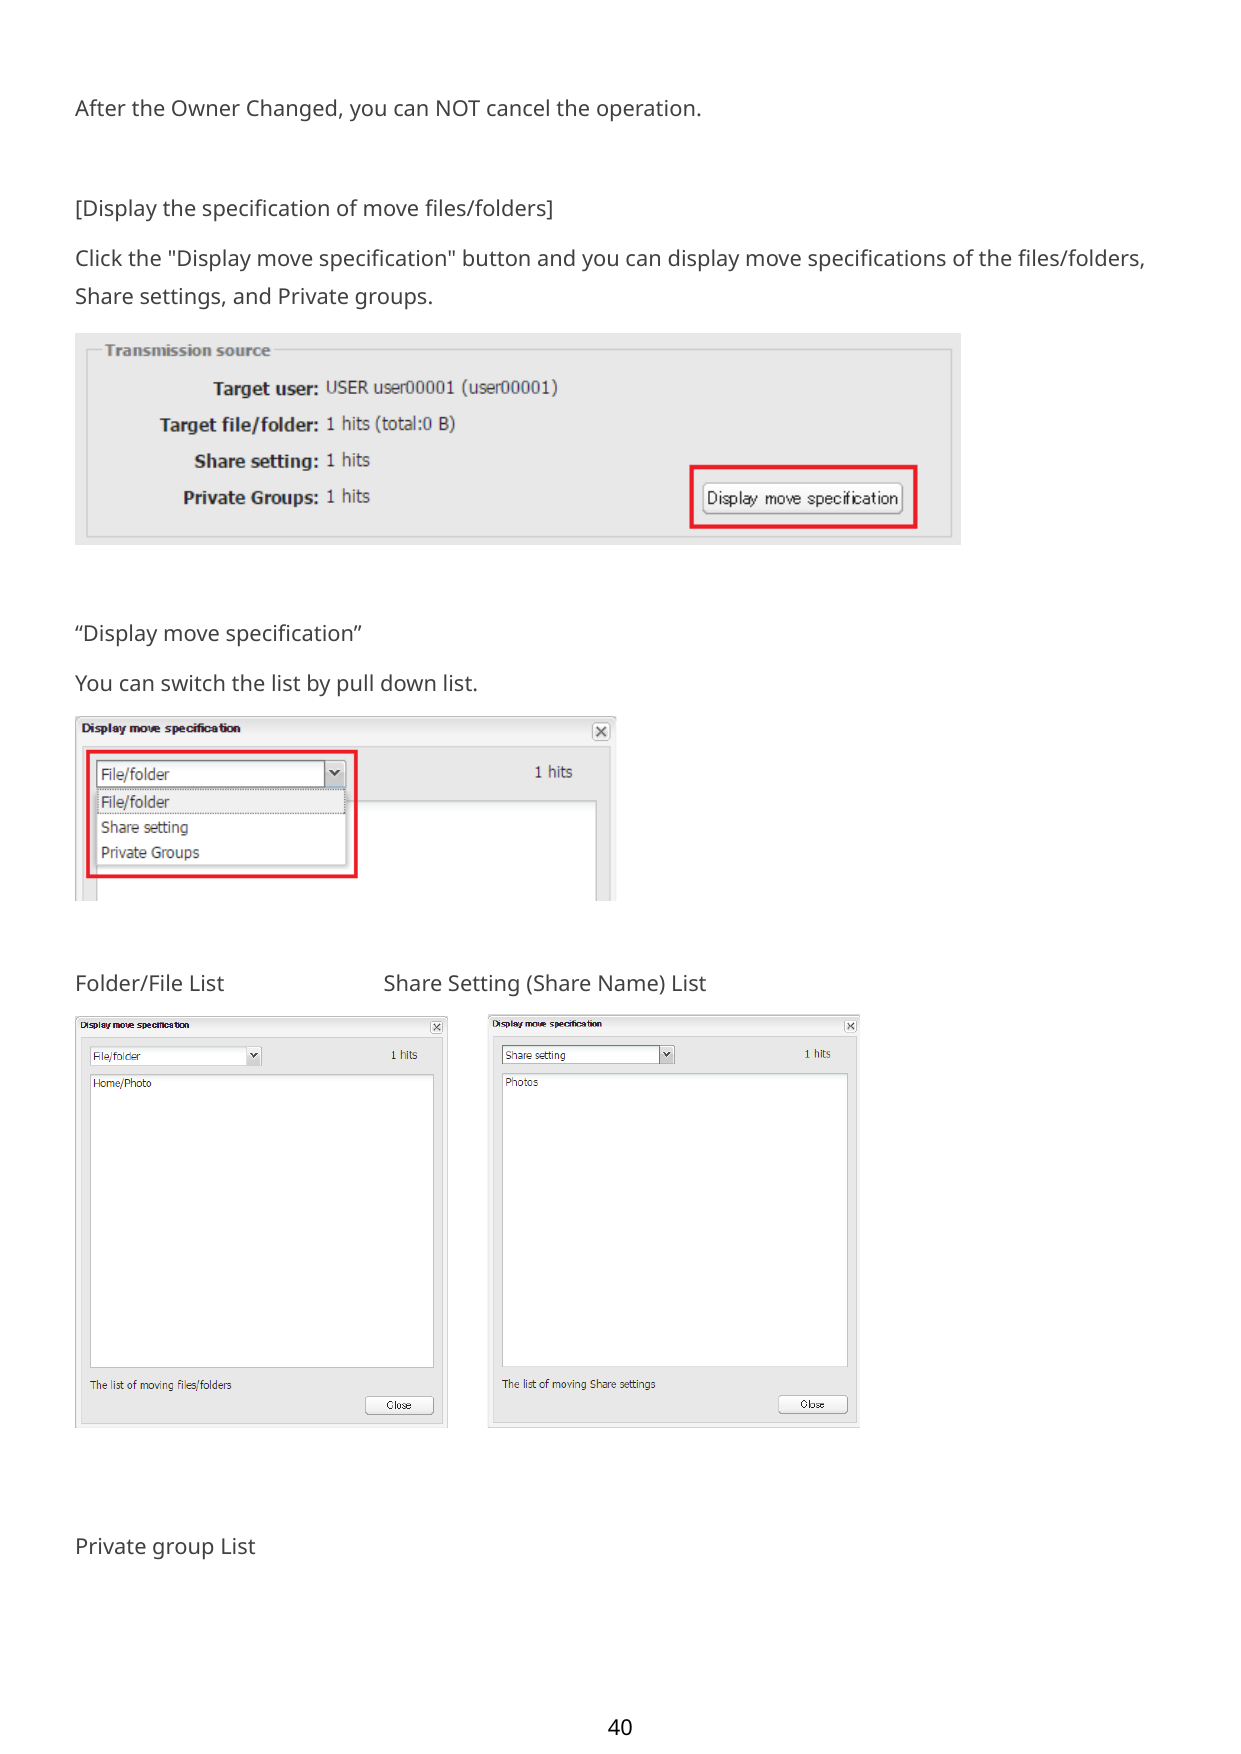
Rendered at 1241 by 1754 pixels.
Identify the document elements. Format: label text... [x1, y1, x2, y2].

text You can switch the list by pull down list. [75, 664, 1165, 702]
picture [75, 1016, 448, 1428]
text After the Owner Changed, you can NOT cancel the operation. [75, 89, 1165, 127]
text Private group List [75, 1527, 1165, 1564]
text “Display move specification” [75, 614, 1165, 652]
picture [75, 716, 617, 901]
text Click the "Display move specification" button and you can display move specifications of the files/folders, Share settings, and Private groups. [75, 239, 1165, 314]
picture [487, 1014, 860, 1428]
text [Display the specification of move files/folders] [75, 189, 1165, 227]
picture [75, 333, 961, 545]
text Folder/File List Share Setting (Share Name) List [75, 964, 1165, 1002]
